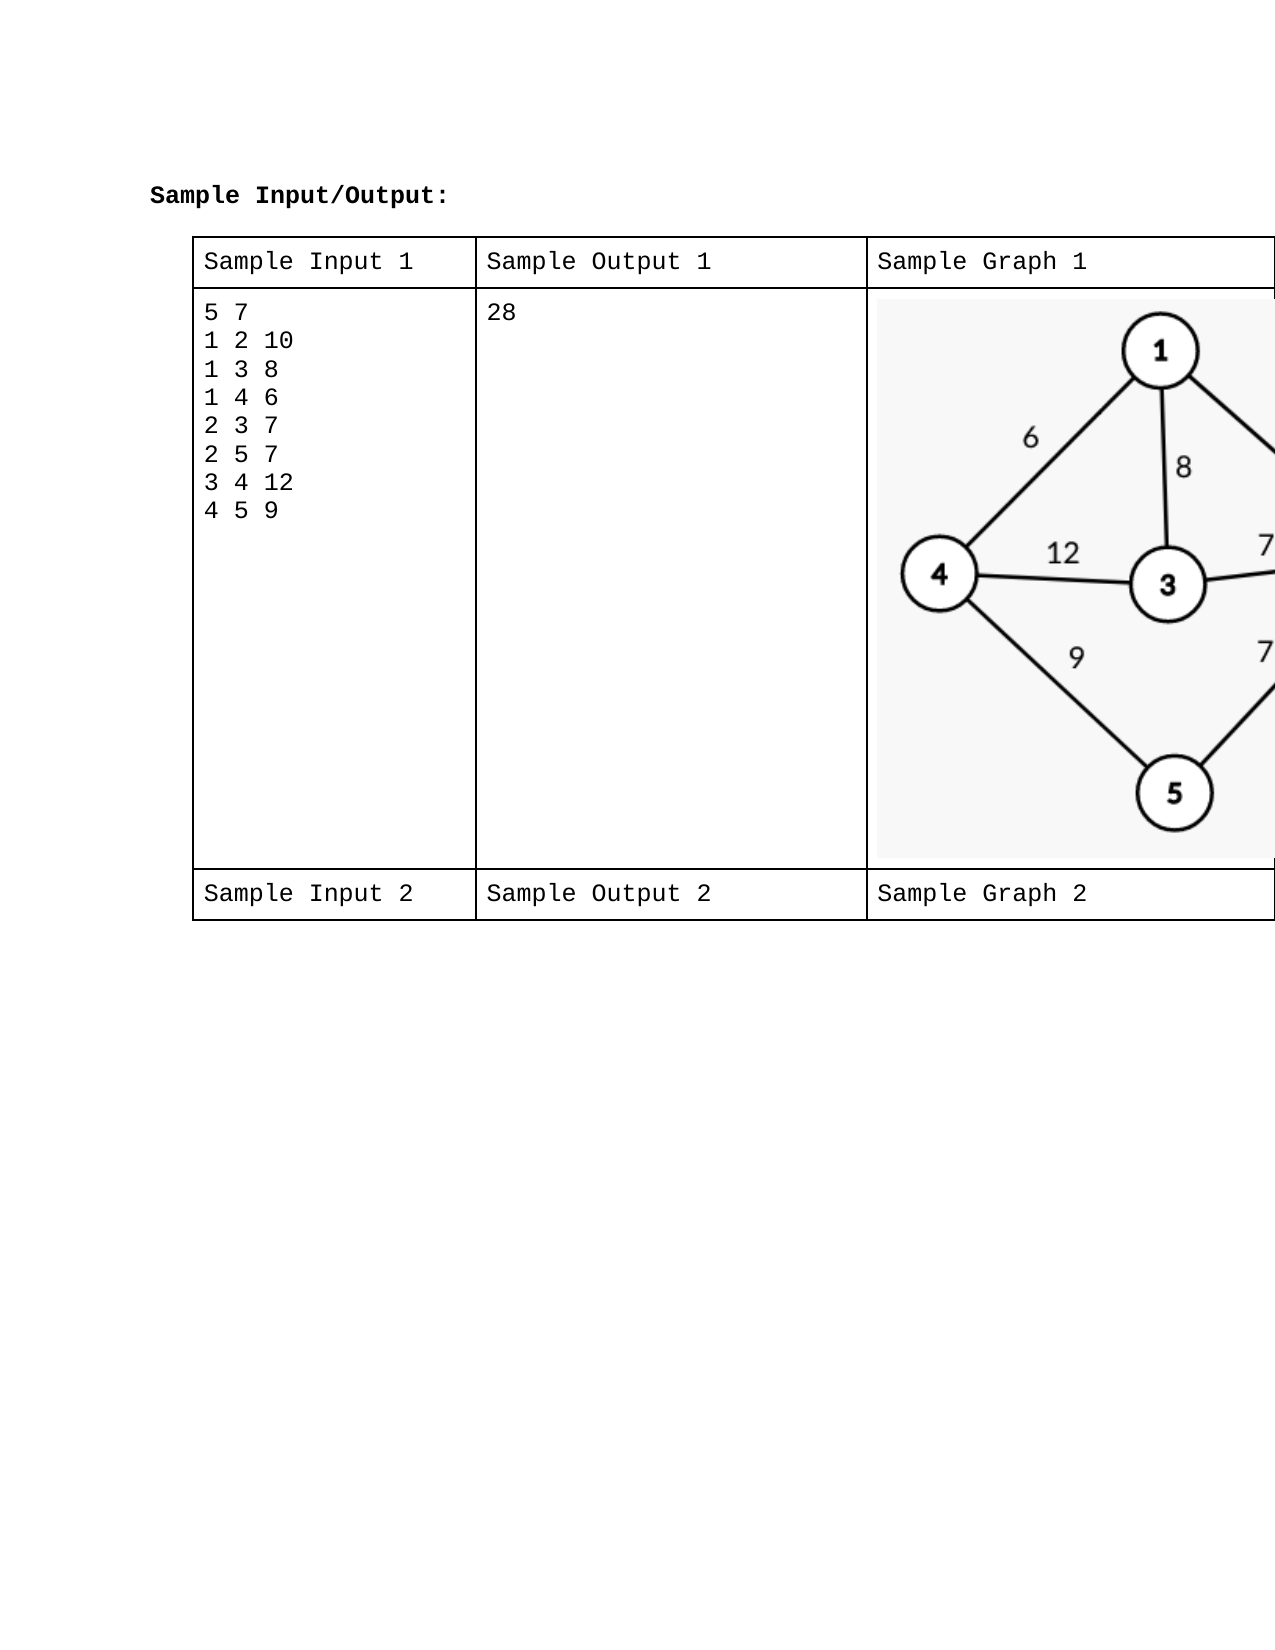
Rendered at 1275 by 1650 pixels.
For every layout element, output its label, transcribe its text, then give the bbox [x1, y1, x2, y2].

table_cell 28 [477, 289, 866, 868]
table_header Sample Graph 1 [868, 238, 1274, 287]
table_header Sample Input 1 [194, 238, 475, 287]
picture [877, 299, 1275, 858]
table_cell 5 7 1 2 10 1 3 8 1 4 6 2 3 7 2 5 7 3 4 12 4 5 9 [194, 289, 475, 868]
table_cell Sample Graph 2 [868, 870, 1274, 919]
table_cell Sample Output 2 [477, 870, 866, 919]
text Sample Input/Output: [150, 182, 1125, 211]
table_cell Sample Input 2 [194, 870, 475, 919]
table_cell [868, 289, 1274, 868]
table_header Sample Output 1 [477, 238, 866, 287]
